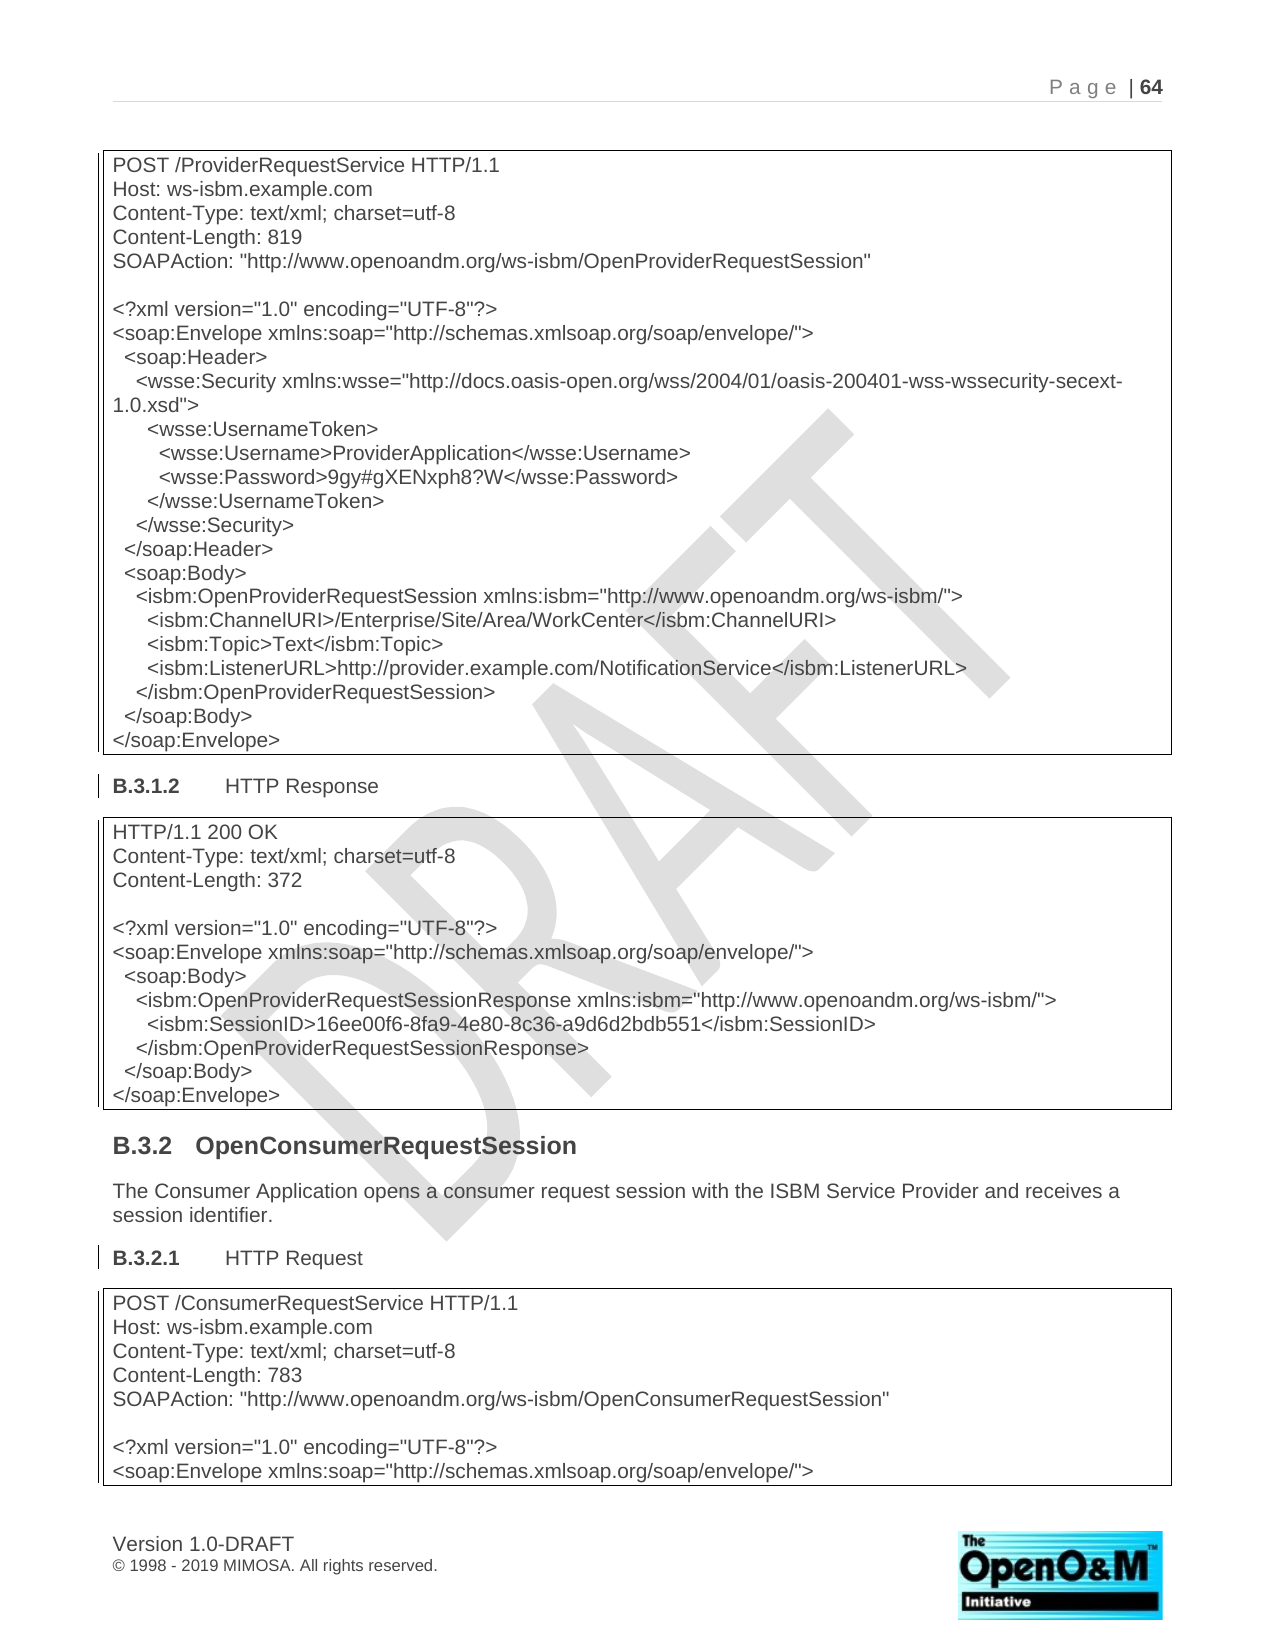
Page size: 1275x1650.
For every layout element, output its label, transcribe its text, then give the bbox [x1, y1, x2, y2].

picture [1147, 1537, 1156, 1544]
picture [957, 1531, 1156, 1620]
subtitle HTTP Response [112, 774, 1162, 798]
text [104, 1289, 1171, 1485]
subtitle OpenConsumerRequestSession [112, 1131, 1162, 1160]
text POST /ProviderRequestService HTTP/1.1 Host: ws-isbm.example.com Content-Type: text/xml; charset=utf-8 Content-Length: 819 SOAPAction: "http://www.openoandm.org/ws-isbm/OpenProviderRequestSession" <?xml version="1.0" encoding="UTF-8"?> <soap:Envelope xmlns:soap="http://schemas.xmlsoap.org/soap/envelope/"> <soap:Header> <wsse:Security xmlns:wsse="http://docs.oasis-open.org/wss/2004/01/oasis-200401-wss-wssecurity-secext-1.0.xsd"> <wsse:UsernameToken> <wsse:Username>ProviderApplication</wsse:Username> <wsse:Password>9gy#gXENxph8?W</wsse:Password> </wsse:UsernameToken> </wsse:Security> </soap:Header> <soap:Body> <isbm:OpenProviderRequestSession xmlns:isbm="http://www.openoandm.org/ws-isbm/"> <isbm:ChannelURI>/Enterprise/Site/Area/WorkCenter</isbm:ChannelURI> <isbm:Topic>Text</isbm:Topic> <isbm:ListenerURL>http://provider.example.com/NotificationService</isbm:ListenerURL> </isbm:OpenProviderRequestSession> </soap:Body> </soap:Envelope> [104, 151, 1171, 754]
text The Consumer Application opens a consumer request session with the ISBM Service Provider and receives a session identifier. [112, 1179, 1162, 1227]
text HTTP/1.1 200 OK Content-Type: text/xml; charset=utf-8 Content-Length: 372 <?xml version="1.0" encoding="UTF-8"?> <soap:Envelope xmlns:soap="http://schemas.xmlsoap.org/soap/envelope/"> <soap:Body> <isbm:OpenProviderRequestSessionResponse xmlns:isbm="http://www.openoandm.org/ws-isbm/"> <isbm:SessionID>16ee00f6-8fa9-4e80-8c36-a9d6d2bdb551</isbm:SessionID> </isbm:OpenProviderRequestSessionResponse> </soap:Body> </soap:Envelope> [104, 818, 1171, 1109]
subtitle HTTP Request [112, 1245, 1162, 1269]
